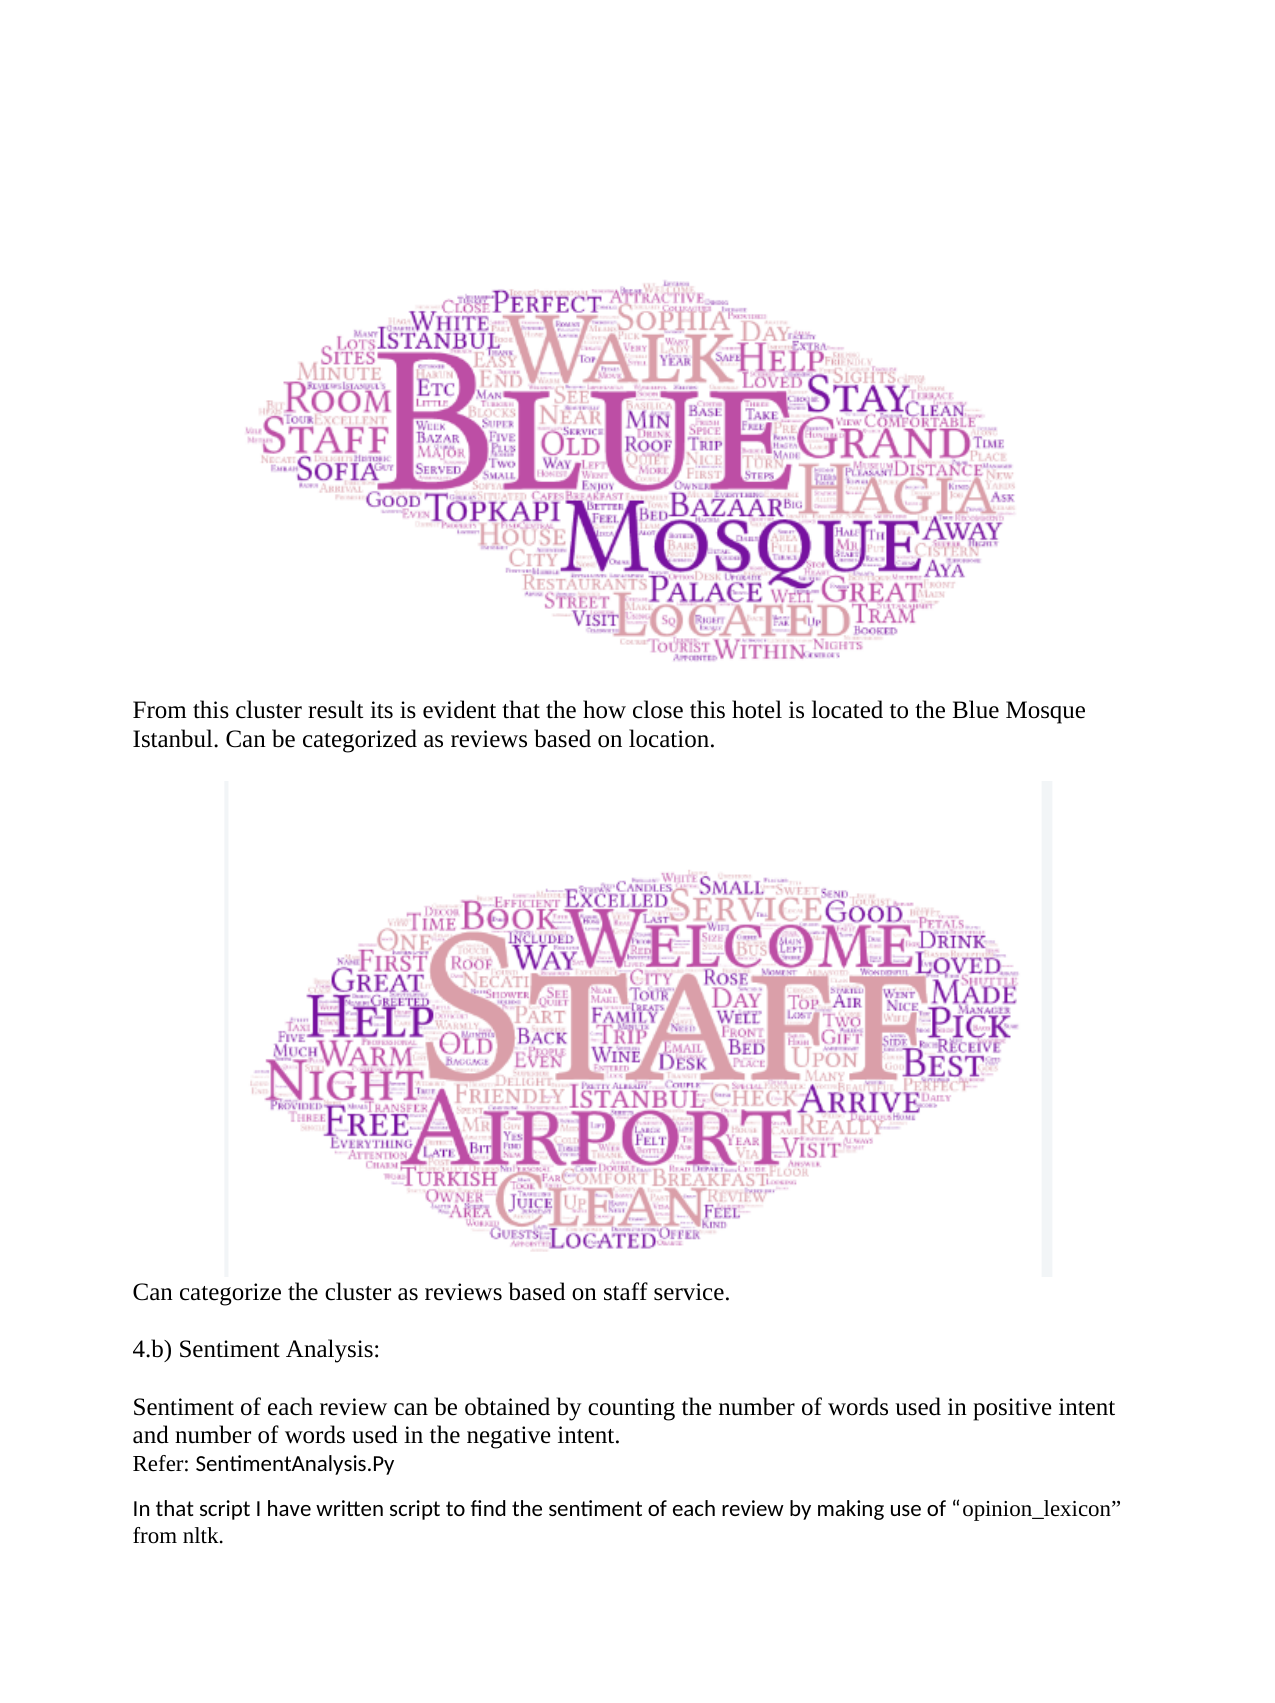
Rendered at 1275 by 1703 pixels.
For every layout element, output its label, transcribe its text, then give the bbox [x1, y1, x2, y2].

text 4.b) Sentiment Analysis: [132, 1334, 1144, 1363]
text Sentiment of each review can be obtained by counting the number of words used in positive intent and number of words used in the negative intent. [132, 1392, 1144, 1449]
picture [224, 781, 1053, 1277]
text In that script I have written script to find the sentiment of each review by making use of “opinion_lexicon” from nltk. [132, 1494, 1144, 1548]
text Can categorize the cluster as reviews based on staff service. [132, 1277, 1144, 1305]
text Refer: SentimentAnalysis.Py [132, 1449, 1144, 1477]
picture [240, 195, 1037, 695]
text From this cluster result its is evident that the how close this hotel is located to the Blue Mosque Istanbul. Can be categorized as reviews based on location. [132, 695, 1144, 752]
